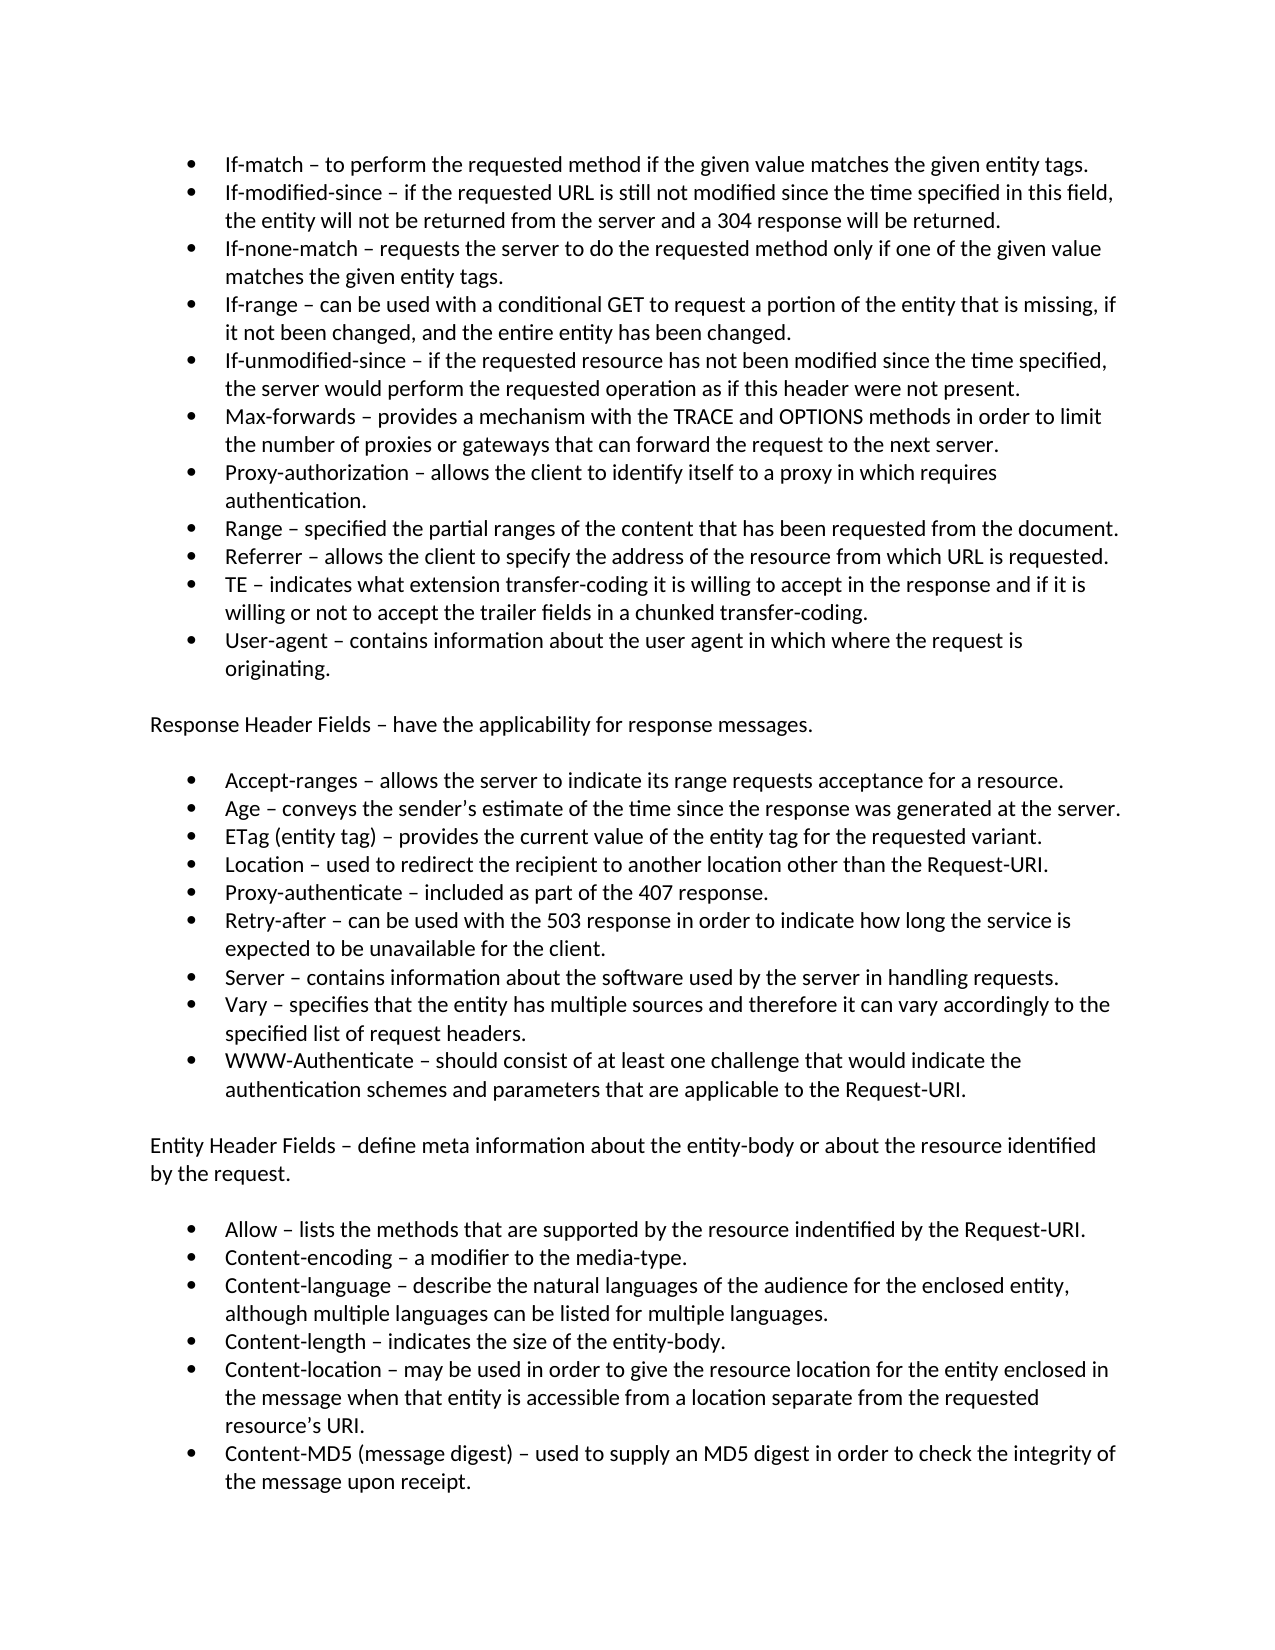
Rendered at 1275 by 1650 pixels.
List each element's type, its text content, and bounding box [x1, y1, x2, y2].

list Referrer – allows the client to specify the address of the resource from which URL is requested. [187, 542, 1125, 570]
list Content-language – describe the natural languages of the audience for the enclosed entity, although multiple languages can be listed for multiple languages. [187, 1271, 1125, 1327]
list Location – used to redirect the recipient to another location other than the Request-URI. [187, 851, 1125, 878]
list Allow – lists the methods that are supported by the resource indentified by the Request-URI. [187, 1215, 1125, 1243]
list If-match – to perform the requested method if the given value matches the given entity tags. [187, 150, 1125, 178]
list Range – specified the partial ranges of the content that has been requested from the document. [187, 514, 1125, 542]
list Content-location – may be used in order to give the resource location for the entity enclosed in the message when that entity is accessible from a location separate from the requested resource’s URI. [187, 1355, 1125, 1439]
list Proxy-authorization – allows the client to identify itself to a proxy in which requires authentication. [187, 458, 1125, 514]
list ETag (entity tag) – provides the current value of the entity tag for the requested variant. [187, 822, 1125, 851]
list If-range – can be used with a conditional GET to request a portion of the entity that is missing, if it not been changed, and the entire entity has been changed. [187, 290, 1125, 346]
list User-agent – contains information about the user agent in which where the request is originating. [187, 626, 1125, 682]
list Content-MD5 (message digest) – used to supply an MD5 digest in order to check the integrity of the message upon receipt. [187, 1439, 1125, 1495]
list WWW-Authenticate – should consist of at least one challenge that would indicate the authentication schemes and parameters that are applicable to the Request-URI. [187, 1047, 1125, 1103]
list If-modified-since – if the requested URL is still not modified since the time specified in this field, the entity will not be returned from the server and a 304 response will be returned. [187, 178, 1125, 234]
list Accept-ranges – allows the server to indicate its range requests acceptance for a resource. [187, 766, 1125, 794]
list Age – conveys the sender’s estimate of the time since the response was generated at the server. [187, 794, 1125, 822]
list Server – contains information about the software used by the server in handling requests. [187, 963, 1125, 991]
list Proxy-authenticate – included as part of the 407 response. [187, 878, 1125, 907]
list Content-length – indicates the size of the entity-body. [187, 1327, 1125, 1355]
text Entity Header Fields – define meta information about the entity-body or about the resource identified by the request. [150, 1131, 1125, 1187]
list TE – indicates what extension transfer-coding it is willing to accept in the response and if it is willing or not to accept the trailer fields in a chunked transfer-coding. [187, 570, 1125, 626]
list Vary – specifies that the entity has multiple sources and therefore it can vary accordingly to the specified list of request headers. [187, 991, 1125, 1047]
list If-unmodified-since – if the requested resource has not been modified since the time specified, the server would perform the requested operation as if this header were not present. [187, 346, 1125, 402]
list Content-encoding – a modifier to the media-type. [187, 1243, 1125, 1271]
text Response Header Fields – have the applicability for response messages. [150, 710, 1125, 738]
list Max-forwards – provides a mechanism with the TRACE and OPTIONS methods in order to limit the number of proxies or gateways that can forward the request to the next server. [187, 402, 1125, 458]
list If-none-match – requests the server to do the requested method only if one of the given value matches the given entity tags. [187, 234, 1125, 290]
list Retry-after – can be used with the 503 response in order to indicate how long the service is expected to be unavailable for the client. [187, 907, 1125, 963]
